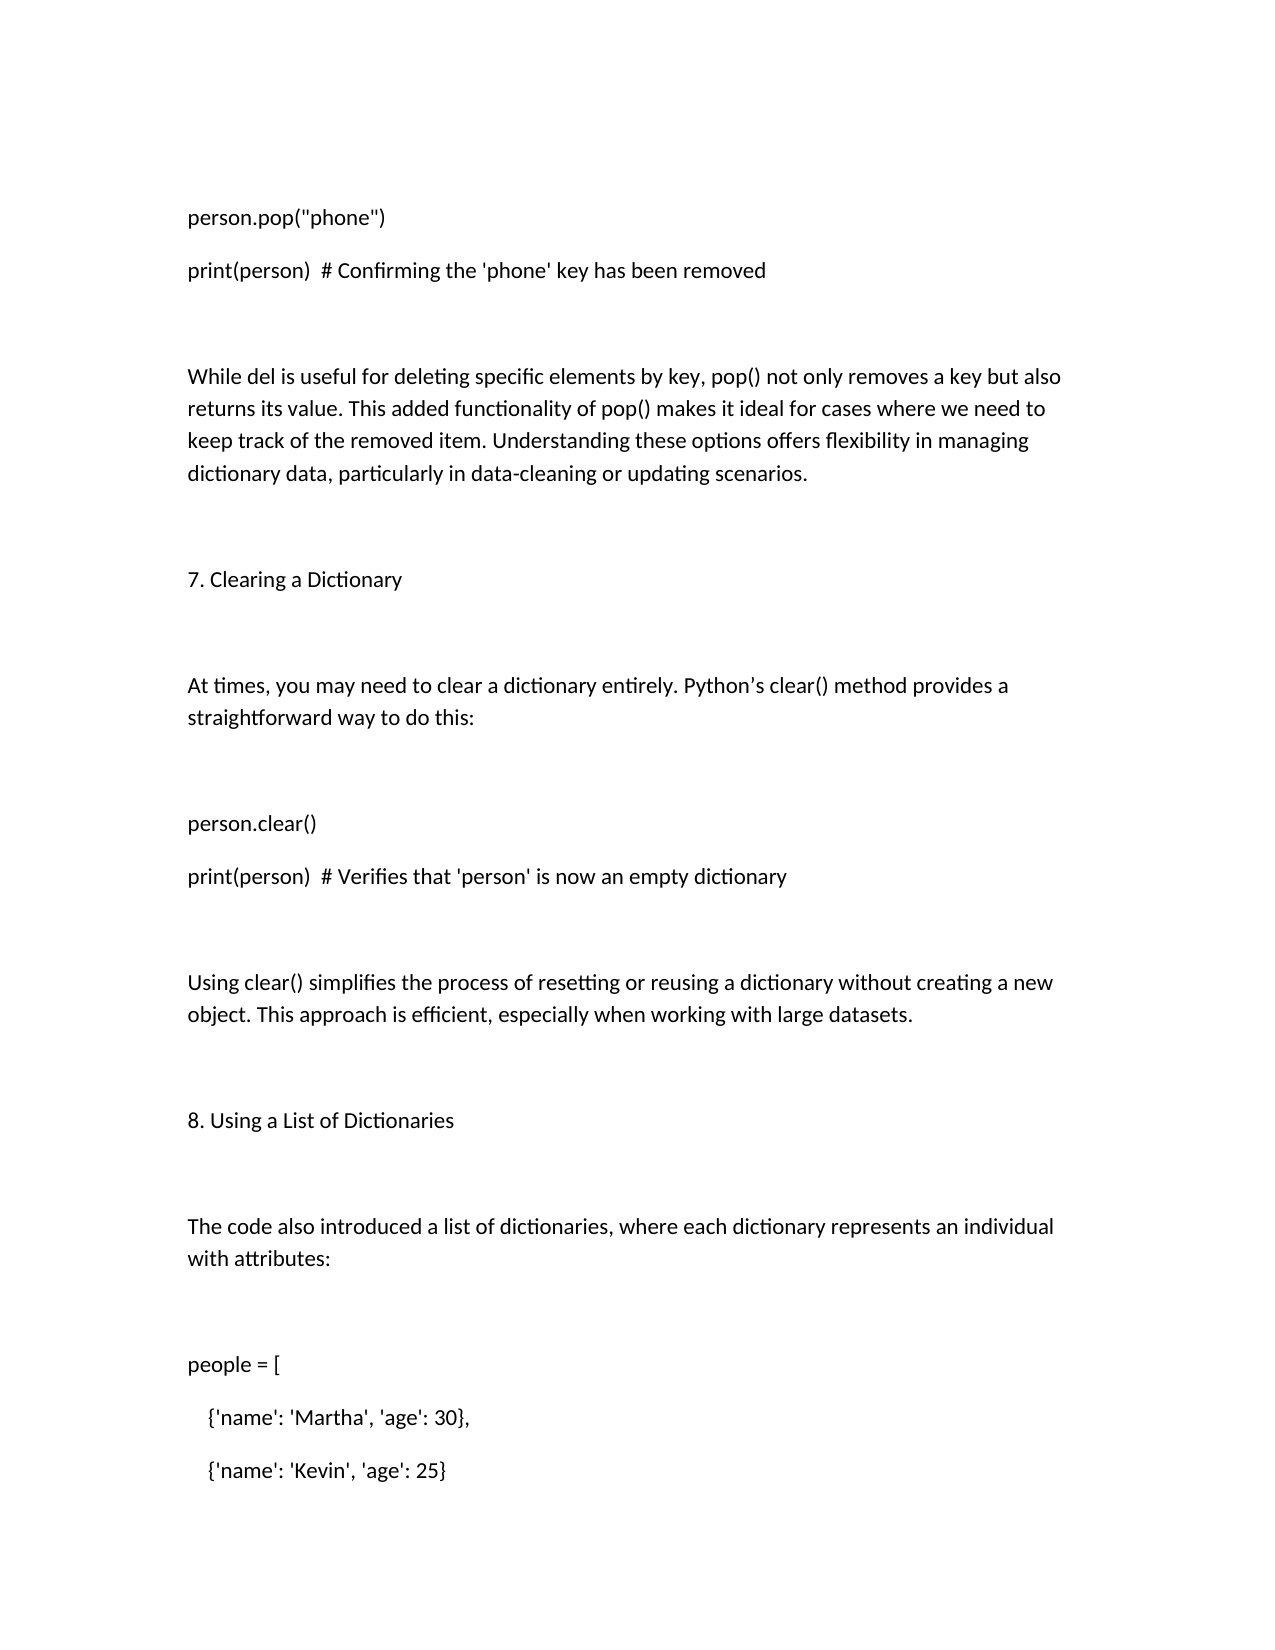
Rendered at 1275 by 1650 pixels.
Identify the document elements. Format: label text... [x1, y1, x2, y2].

text person.pop("phone") [187, 203, 1087, 231]
text 8. Using a List of Dictionaries [187, 1106, 1087, 1134]
text At times, you may need to clear a dictionary entirely. Python’s clear() method provides a straightforward way to do this: [187, 671, 1087, 731]
text people = [ [187, 1351, 1087, 1378]
text {'name': 'Martha', 'age': 30}, [187, 1403, 1087, 1432]
text Using clear() simplifies the process of resetting or reusing a dictionary without creating a new object. This approach is efficient, especially when working with large datasets. [187, 968, 1087, 1028]
text print(person) # Verifies that 'person' is now an empty dictionary [187, 862, 1087, 890]
text {'name': 'Kevin', 'age': 25} [187, 1457, 1087, 1484]
text person.clear() [187, 809, 1087, 837]
text While del is useful for deleting specific elements by key, pop() not only removes a key but also returns its value. This added functionality of pop() makes it ideal for cases where we need to keep track of the removed item. Understanding these options offers flexibility in managing dictionary data, particularly in data-cleaning or updating scenarios. [187, 362, 1087, 487]
text print(person) # Confirming the 'phone' key has been removed [187, 256, 1087, 284]
text The code also introduced a list of dictionaries, where each dictionary represents an individual with attributes: [187, 1212, 1087, 1272]
text 7. Clearing a Dictionary [187, 565, 1087, 593]
